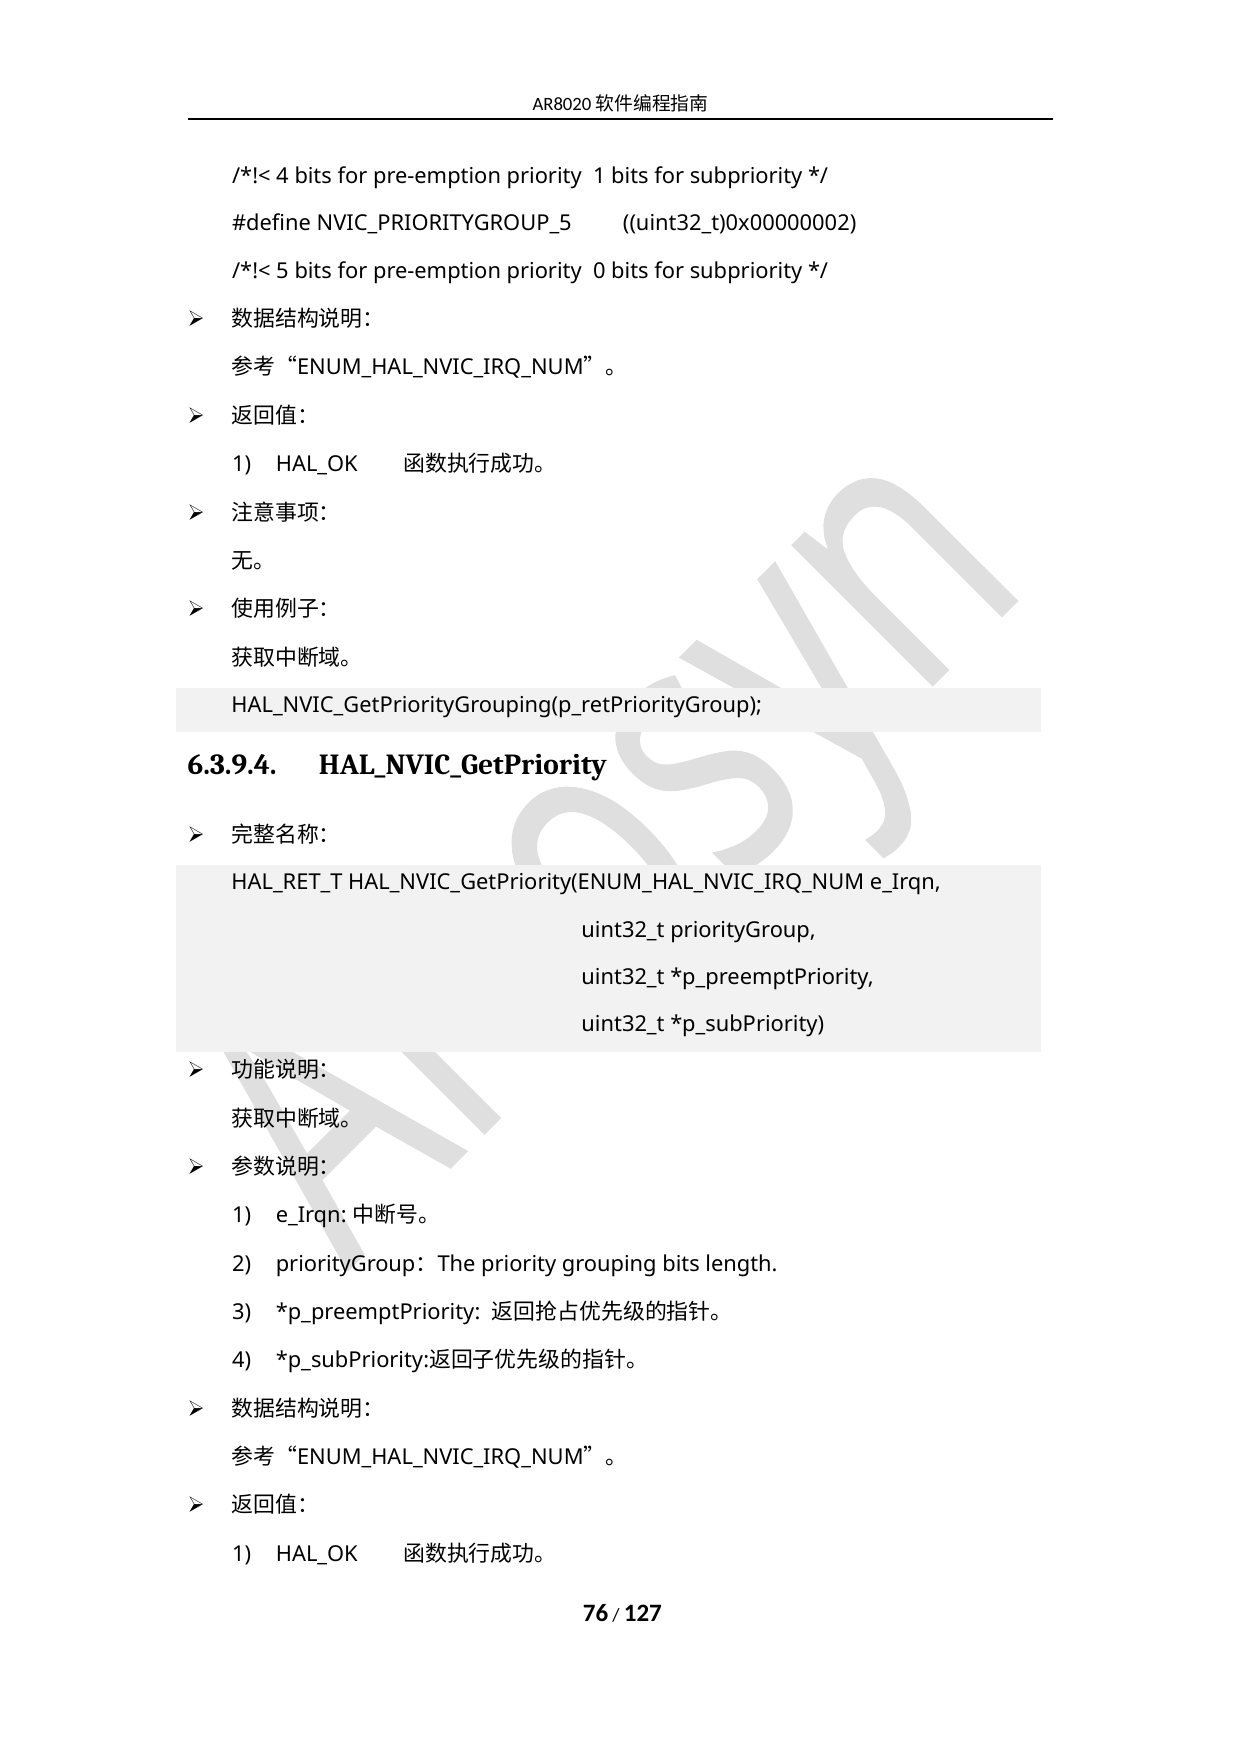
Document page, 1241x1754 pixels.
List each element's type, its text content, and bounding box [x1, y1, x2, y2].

list 返回值： [187, 1487, 1053, 1519]
subtitle HAL_NVIC_GetPriority [187, 732, 1053, 797]
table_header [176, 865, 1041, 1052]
list 返回值： [187, 397, 1053, 430]
list HAL_OK 函数执行成功。 [232, 446, 1053, 478]
list 参数说明： [187, 1149, 1053, 1181]
list 参考“ENUM_HAL_NVIC_IRQ_NUM”。 [187, 349, 1053, 382]
list 使用例子： [187, 591, 1053, 623]
list HAL_OK 函数执行成功。 [232, 1535, 1053, 1568]
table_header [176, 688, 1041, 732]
list 参考“ENUM_HAL_NVIC_IRQ_NUM”。 [187, 1439, 1053, 1471]
list 功能说明： [187, 1052, 1053, 1084]
list priorityGroup：The priority grouping bits length. [232, 1245, 1053, 1278]
text /*!< 4 bits for pre-emption priority 1 bits for subpriority */ [232, 158, 1053, 191]
list 注意事项： [187, 494, 1053, 527]
text /*!< 5 bits for pre-emption priority 0 bits for subpriority */ [232, 253, 1053, 286]
list 数据结构说明： [187, 1390, 1053, 1423]
list 完整名称： [187, 816, 1053, 849]
list *p_subPriority:返回子优先级的指针。 [232, 1342, 1053, 1374]
list *p_preemptPriority: 返回抢占优先级的指针。 [232, 1294, 1053, 1326]
text #define NVIC_PRIORITYGROUP_5 ((uint32_t)0x00000002) [232, 206, 1053, 238]
list e_Irqn: 中断号。 [232, 1197, 1053, 1229]
list 获取中断域。 [231, 1100, 1053, 1133]
list 数据结构说明： [187, 301, 1053, 333]
list 获取中断域。 [231, 639, 1053, 672]
list 无。 [187, 542, 1053, 575]
